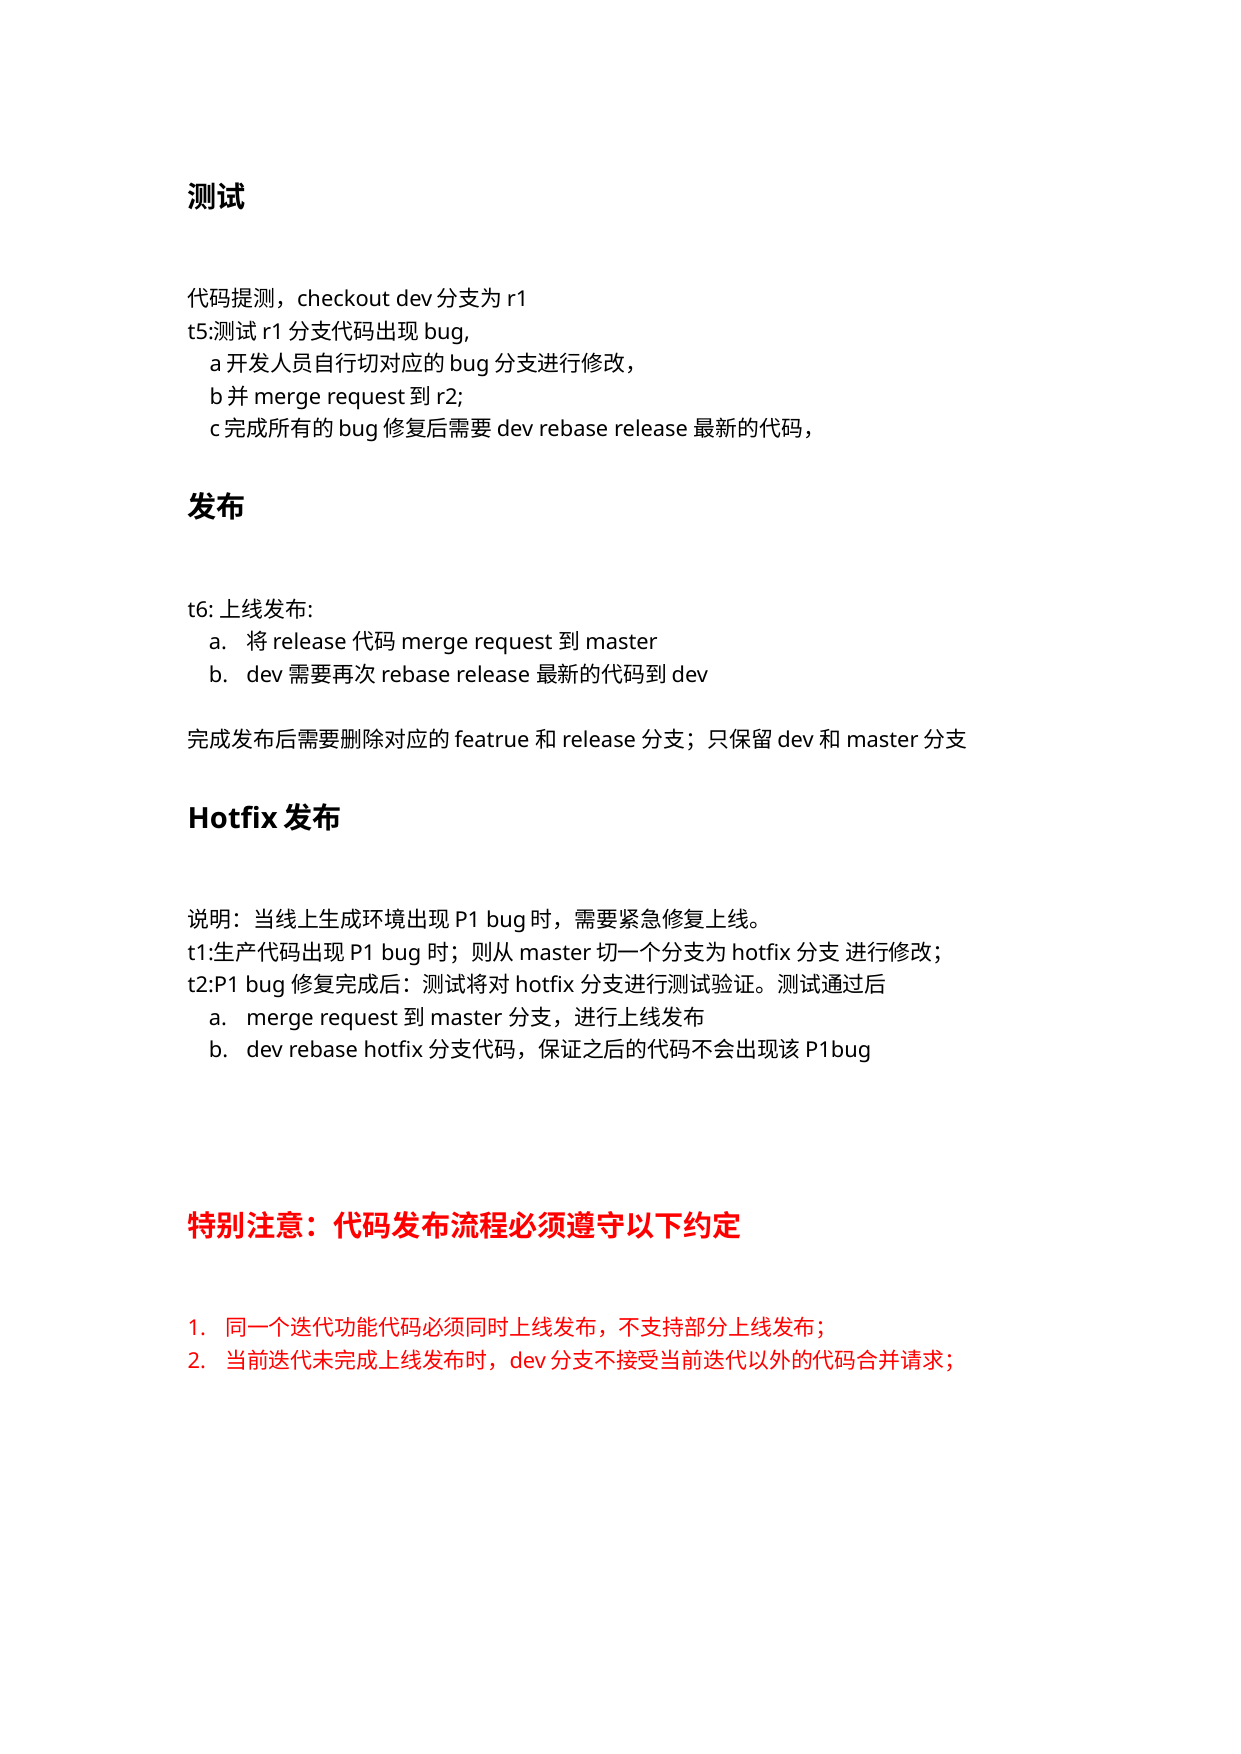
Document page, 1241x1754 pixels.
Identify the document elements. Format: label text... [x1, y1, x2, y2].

text 完成发布后需要删除对应的featrue 和 release 分支；只保留dev 和 master分支 [187, 721, 1053, 754]
text t6: 上线发布: [187, 591, 1053, 624]
text 说明：当线上生成环境出现P1 bug时，需要紧急修复上线。 [187, 902, 1053, 934]
text c完成所有的bug修复后需要dev rebase release 最新的代码， [187, 411, 1053, 443]
list dev rebase hotfix 分支代码，保证之后的代码不会出现该P1bug [209, 1032, 1053, 1064]
subtitle 测试 [187, 162, 1053, 227]
text t1:生产代码出现P1 bug 时；则从master切一个分支为hotfix 分支 进行修改； [187, 934, 1053, 967]
text t2:P1 bug 修复完成后：测试将对 hotfix 分支进行测试验证。测试通过后 [187, 967, 1053, 999]
text 代码提测，checkout dev分支为r1 [187, 281, 1053, 313]
subtitle 发布 [187, 472, 1053, 537]
subtitle Hotfix发布 [187, 783, 1053, 848]
list 将release 代码 merge request 到 master [209, 624, 1053, 656]
text t5:测试r1分支代码出现bug, [187, 313, 1053, 346]
list merge request 到master 分支，进行上线发布 [209, 999, 1053, 1032]
list 同一个迭代功能代码必须同时上线发布，不支持部分上线发布； [187, 1310, 1053, 1342]
text a开发人员自行切对应的bug分支进行修改， [187, 346, 1053, 378]
list dev 需要再次 rebase release 最新的代码到dev [209, 656, 1053, 689]
subtitle 特别注意：代码发布流程必须遵守以下约定 [187, 1191, 1053, 1256]
text b并merge request到r2; [187, 378, 1053, 411]
list 当前迭代未完成上线发布时，dev分支不接受当前迭代以外的代码合并请求； [187, 1342, 1053, 1375]
